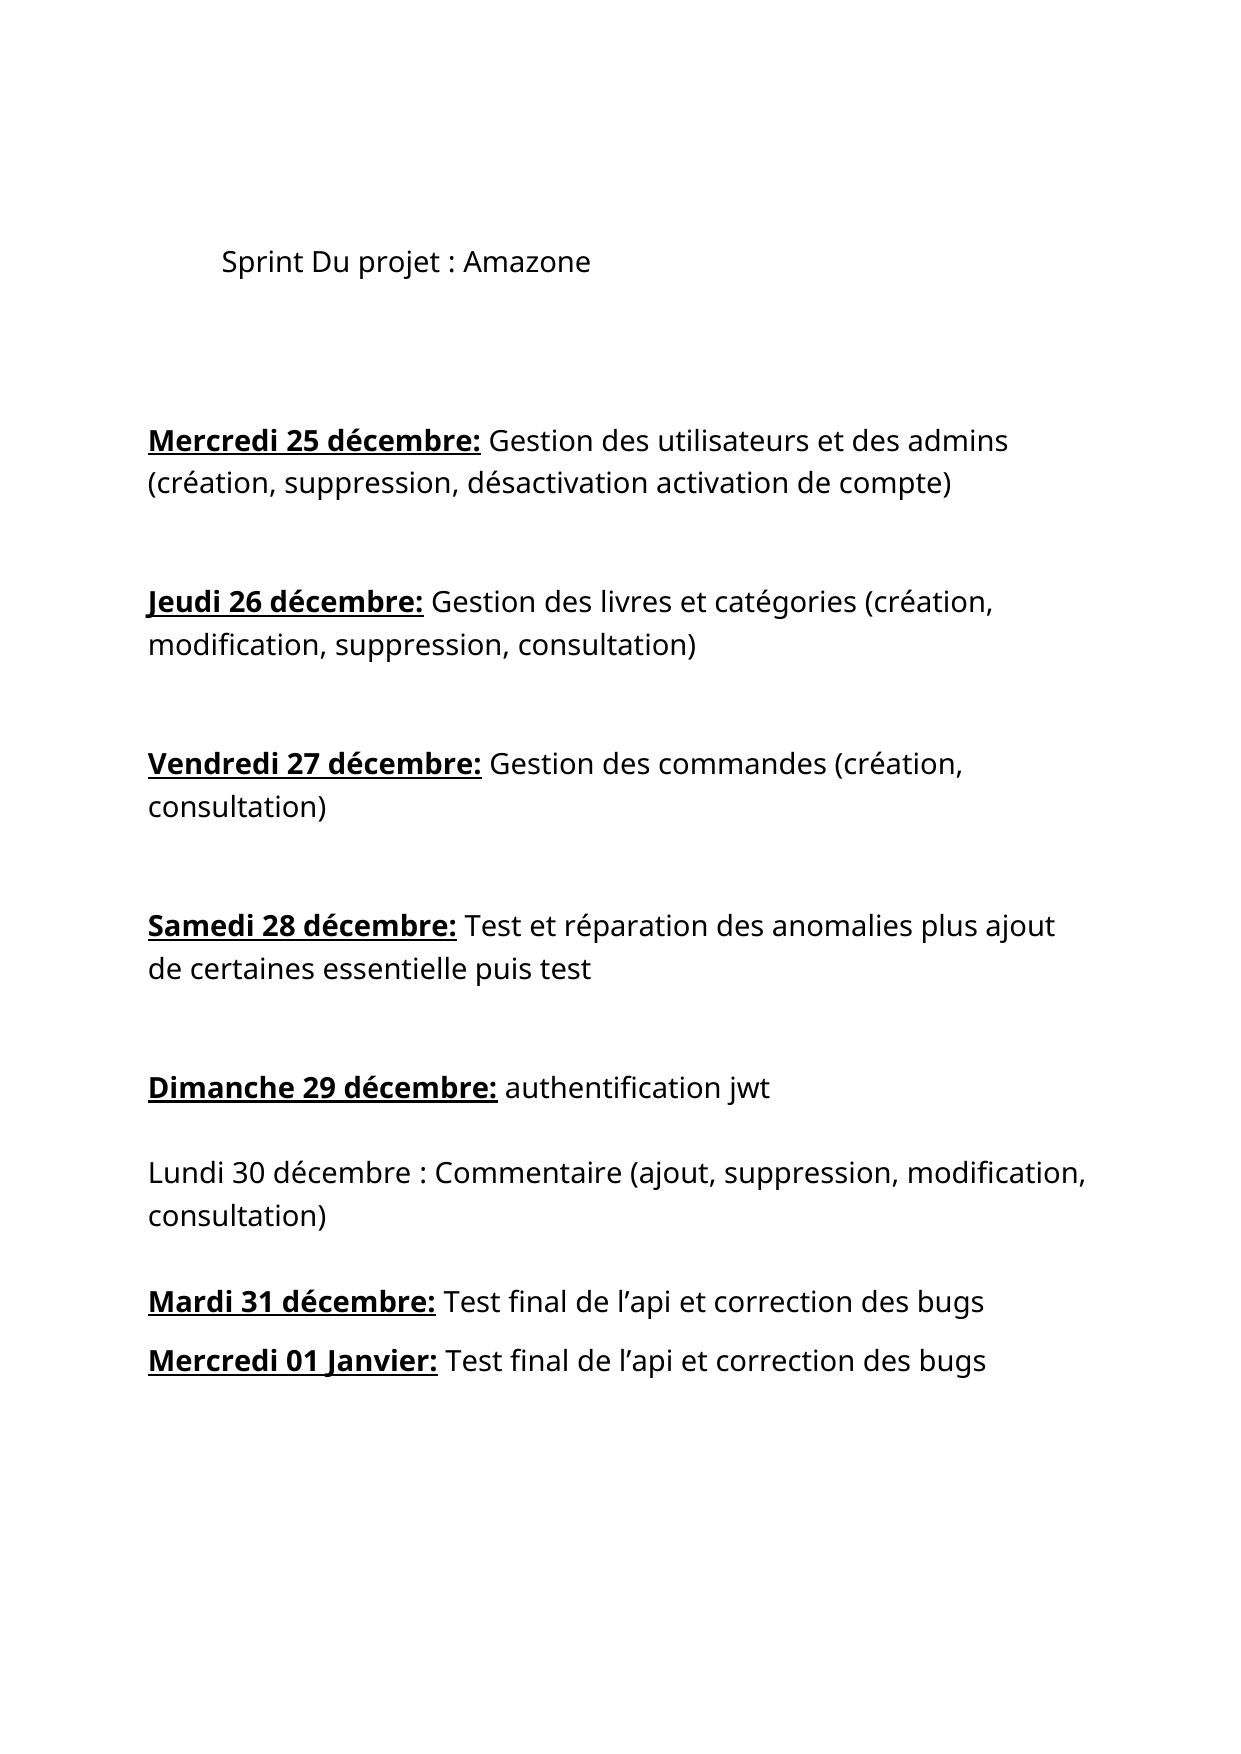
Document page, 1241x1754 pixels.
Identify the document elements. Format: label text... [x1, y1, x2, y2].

text Samedi 28 décembre: Test et réparation des anomalies plus ajout de certaines essentielle puis test [148, 905, 1093, 988]
text Vendredi 27 décembre: Gestion des commandes (création, consultation) [148, 743, 1093, 826]
text Dimanche 29 décembre: authentification jwt Lundi 30 décembre : Commentaire (ajout, suppression, modification, consultation) Mardi 31 décembre: Test final de l’api et correction des bugs [148, 1067, 1093, 1321]
text Jeudi 26 décembre: Gestion des livres et catégories (création, modification, suppression, consultation) [148, 582, 1093, 664]
text Mercredi 01 Janvier: Test final de l’api et correction des bugs [148, 1340, 1093, 1380]
text Sprint Du projet : Amazone [148, 241, 1093, 281]
text Mercredi 25 décembre: Gestion des utilisateurs et des admins (création, suppression, désactivation activation de compte) [148, 420, 1093, 502]
